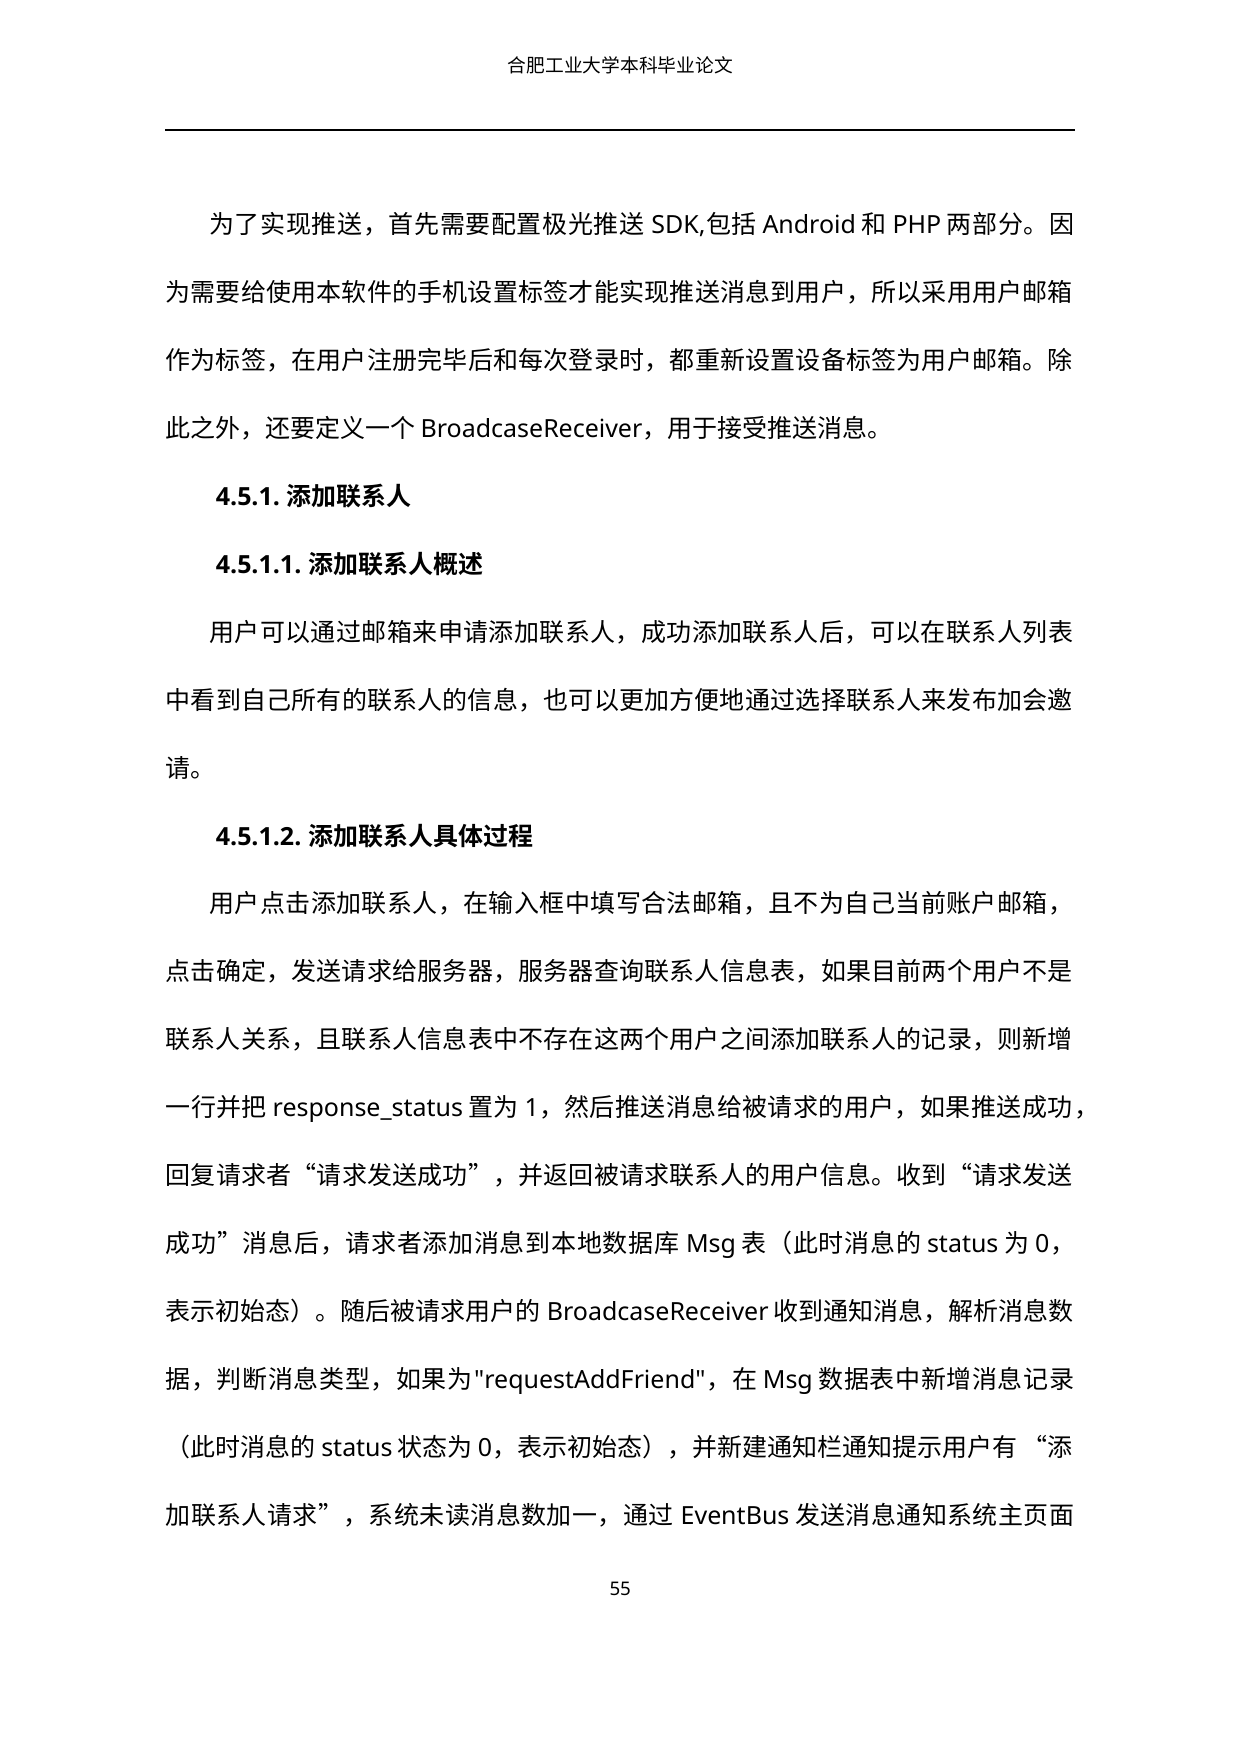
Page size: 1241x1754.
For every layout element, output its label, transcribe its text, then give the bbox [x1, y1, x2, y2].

list 4.5.1.1. 添加联系人概述 [165, 528, 1075, 596]
text 用户可以通过邮箱来申请添加联系人，成功添加联系人后，可以在联系人列表中看到自己所有的联系人的信息，也可以更加方便地通过选择联系人来发布加会邀请。 [165, 596, 1075, 800]
text 4.5.1. 添加联系人 [165, 461, 1075, 528]
text 为了实现推送，首先需要配置极光推送SDK,包括Android和PHP两部分。因为需要给使用本软件的手机设置标签才能实现推送消息到用户，所以采用用户邮箱作为标签，在用户注册完毕后和每次登录时，都重新设置设备标签为用户邮箱。除此之外，还要定义一个BroadcaseReceiver，用于接受推送消息。 [165, 189, 1075, 461]
list 4.5.1.2. 添加联系人具体过程 [165, 800, 1075, 868]
